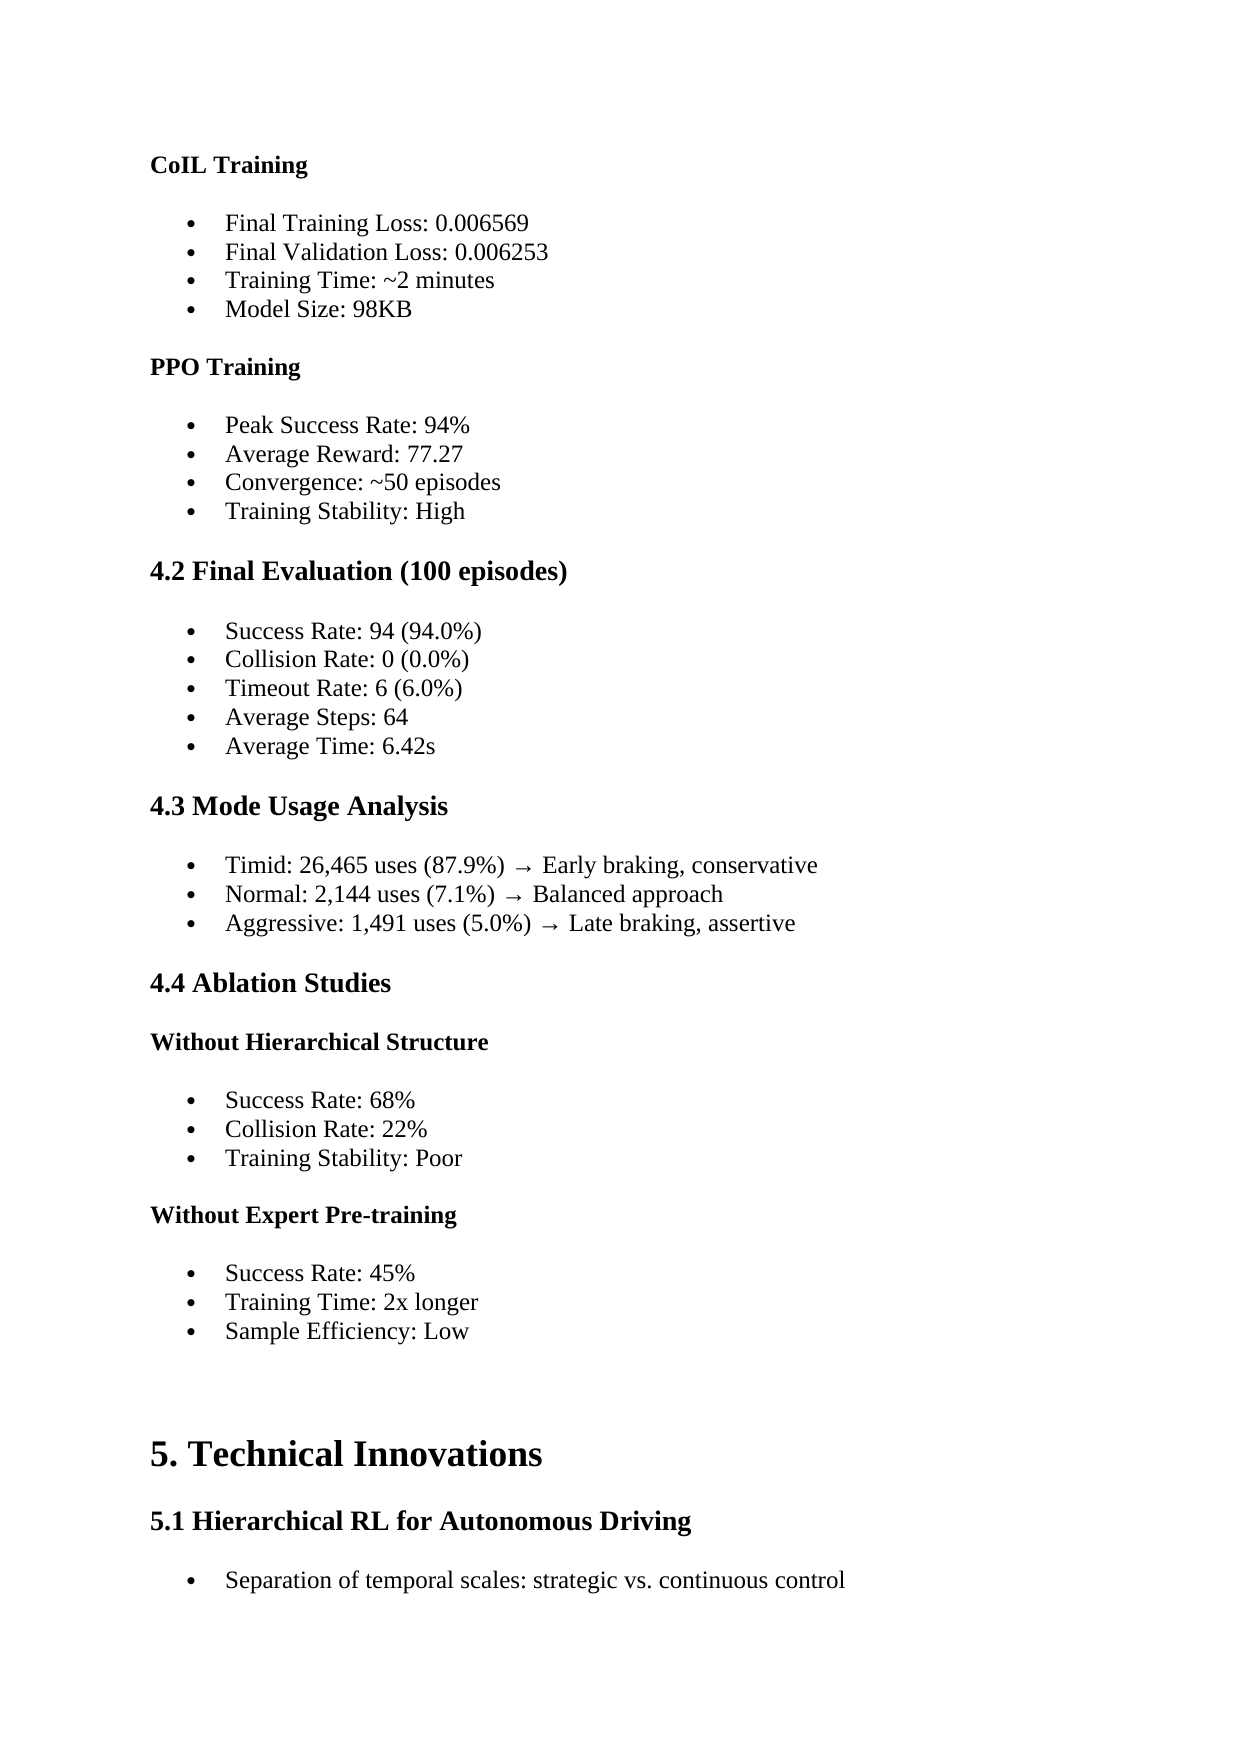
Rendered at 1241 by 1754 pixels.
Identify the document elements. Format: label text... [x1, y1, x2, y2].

text Without Expert Pre-training [150, 1201, 1090, 1229]
text CoIL Training [150, 150, 1090, 179]
text 4.2 Final Evaluation (100 episodes) [150, 554, 1090, 587]
list Timid: 26,465 uses (87.9%) → Early braking, conservative [187, 850, 1090, 879]
list Average Time: 6.42s [187, 731, 1090, 759]
text 5.1 Hierarchical RL for Autonomous Driving [150, 1504, 1090, 1536]
list Training Time: 2x longer [187, 1287, 1090, 1316]
list Training Stability: High [187, 496, 1090, 525]
list Collision Rate: 22% [187, 1114, 1090, 1143]
list Peak Success Rate: 94% [187, 410, 1090, 439]
list Model Size: 98KB [187, 294, 1090, 323]
list Average Steps: 64 [187, 702, 1090, 731]
list Success Rate: 68% [187, 1085, 1090, 1114]
list Separation of temporal scales: strategic vs. continuous control [187, 1566, 1090, 1594]
list Normal: 2,144 uses (7.1%) → Balanced approach [187, 879, 1090, 908]
list Success Rate: 45% [187, 1258, 1090, 1287]
list Aggressive: 1,491 uses (5.0%) → Late braking, assertive [187, 908, 1090, 936]
list Final Training Loss: 0.006569 [187, 208, 1090, 237]
list Training Time: ~2 minutes [187, 265, 1090, 294]
list Training Stability: Poor [187, 1143, 1090, 1171]
list Average Reward: 77.27 [187, 439, 1090, 467]
list Success Rate: 94 (94.0%) [187, 616, 1090, 644]
list Sample Efficiency: Low [187, 1316, 1090, 1345]
text Without Hierarchical Structure [150, 1027, 1090, 1056]
list Final Validation Loss: 0.006253 [187, 237, 1090, 265]
text PPO Training [150, 352, 1090, 381]
text 4.3 Mode Usage Analysis [150, 789, 1090, 821]
list Timeout Rate: 6 (6.0%) [187, 673, 1090, 702]
text 4.4 Ablation Studies [150, 966, 1090, 998]
text 5. Technical Innovations [150, 1432, 1090, 1475]
list Convergence: ~50 episodes [187, 467, 1090, 496]
list Collision Rate: 0 (0.0%) [187, 644, 1090, 673]
